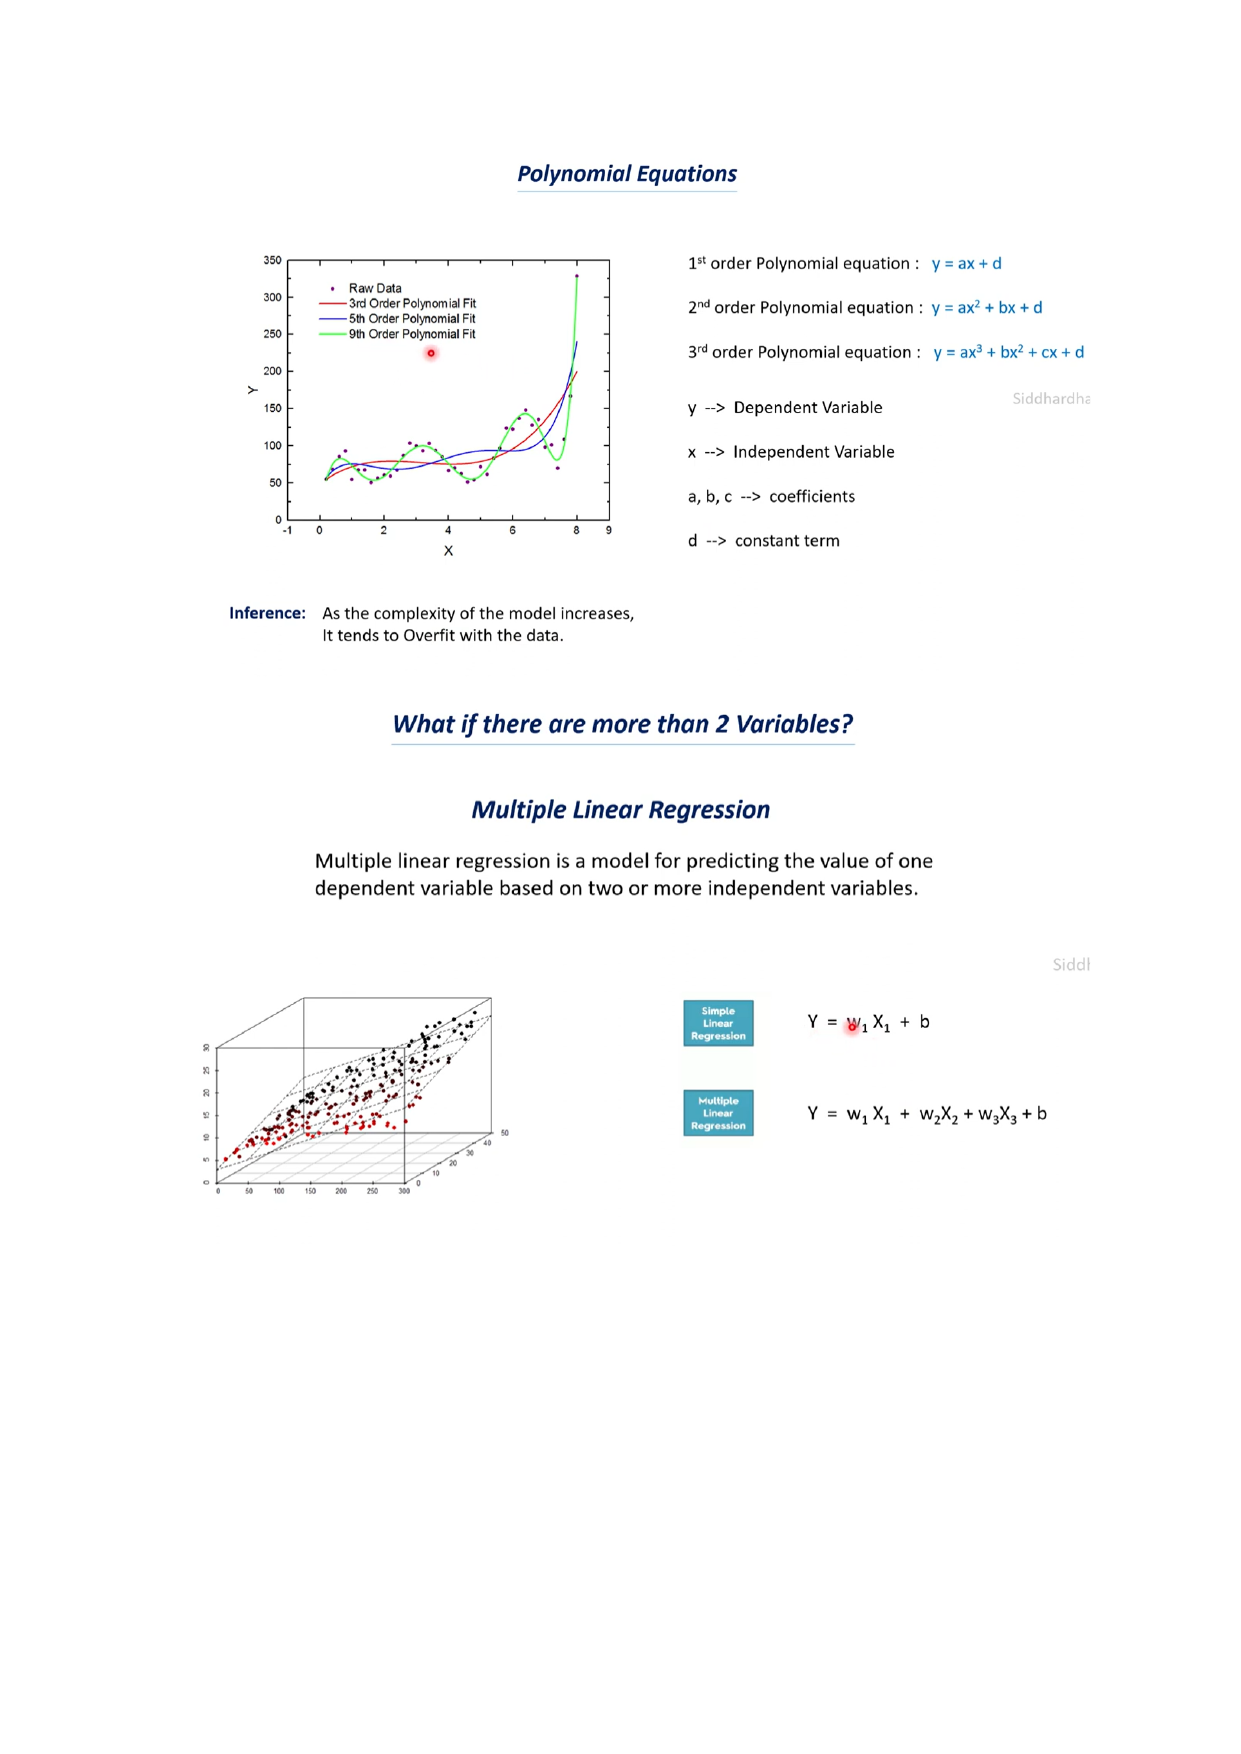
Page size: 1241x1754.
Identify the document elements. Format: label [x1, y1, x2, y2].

picture [150, 695, 1091, 1246]
picture [150, 150, 1091, 677]
